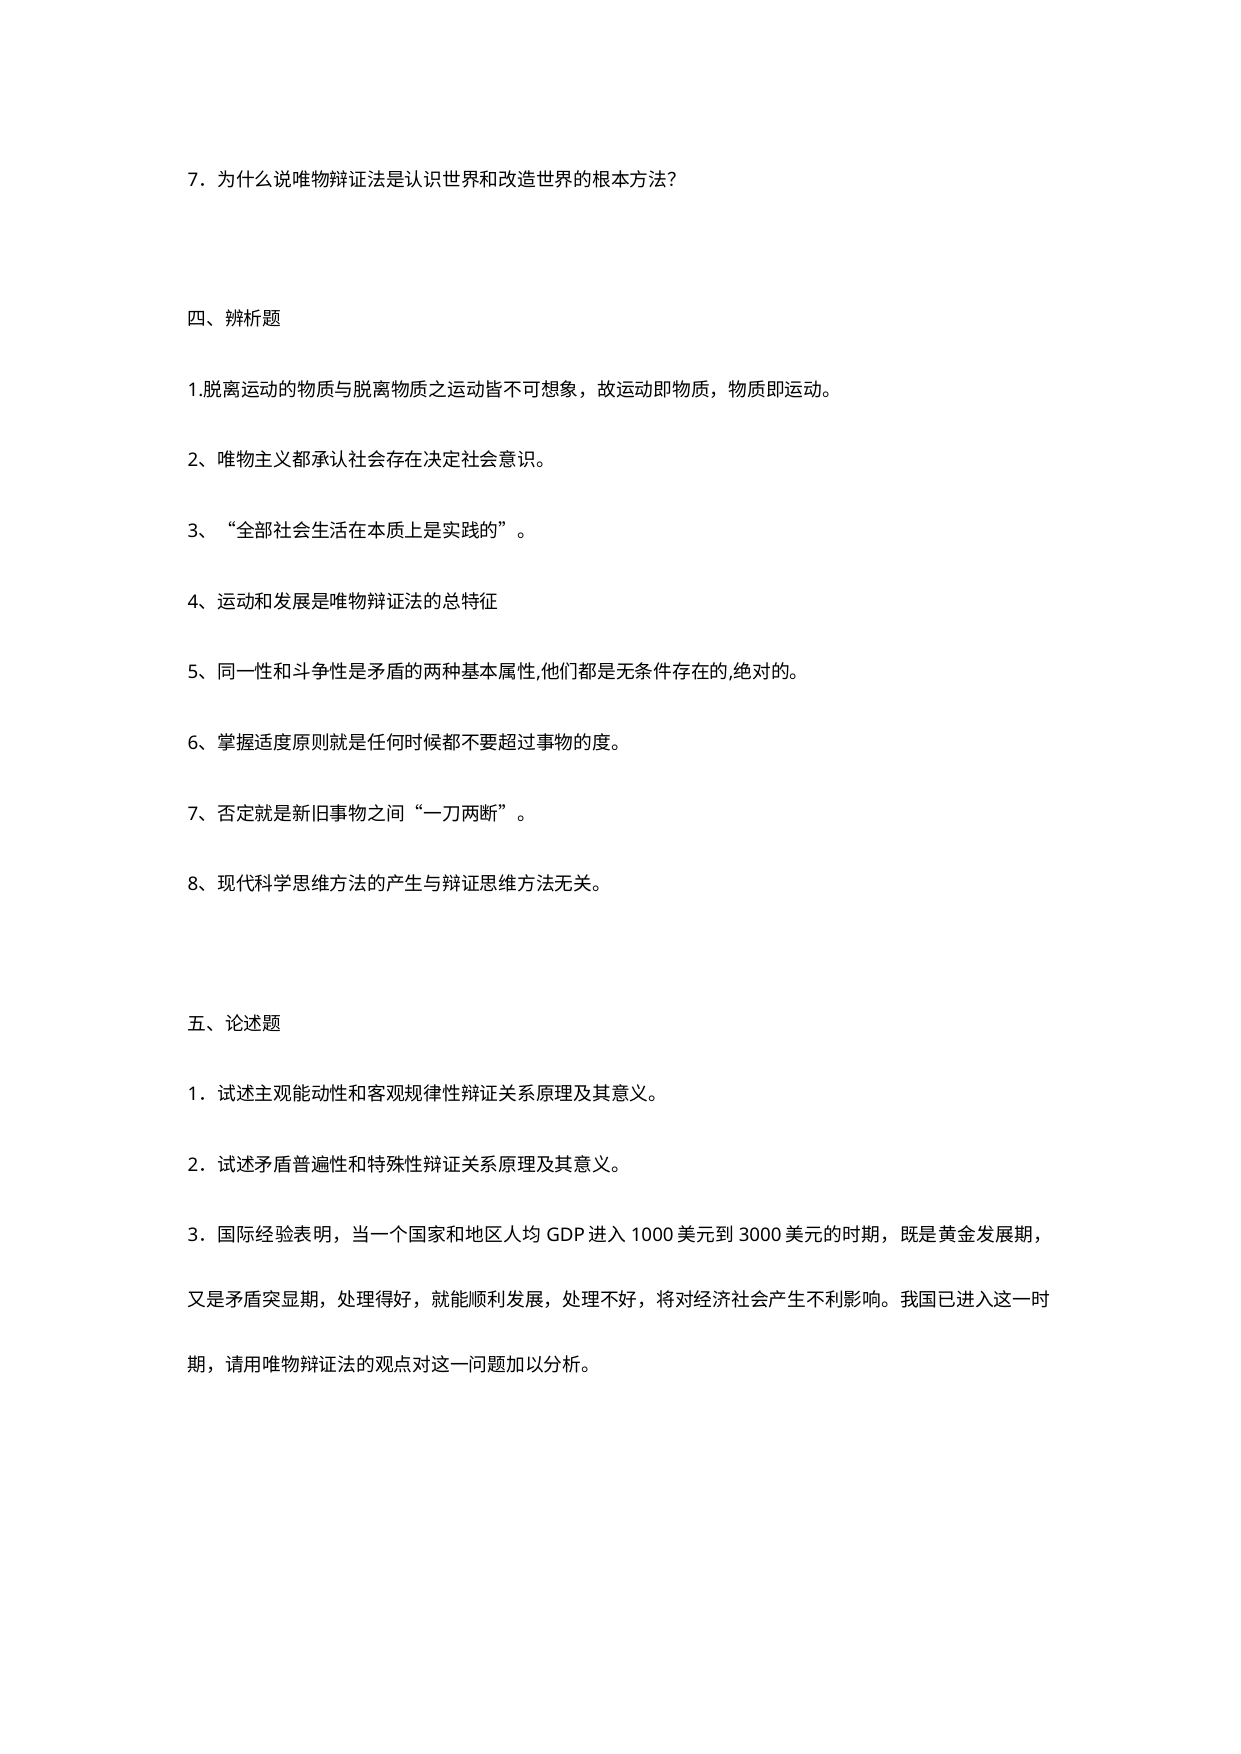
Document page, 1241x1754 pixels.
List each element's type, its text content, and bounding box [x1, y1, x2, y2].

text 5、同一性和斗争性是矛盾的两种基本属性,他们都是无条件存在的,绝对的。 [187, 654, 1053, 687]
text 1．试述主观能动性和客观规律性辩证关系原理及其意义。 [187, 1076, 1053, 1109]
text 四、辨析题 [187, 301, 1053, 334]
text 2．试述矛盾普遍性和特殊性辩证关系原理及其意义。 [187, 1147, 1053, 1179]
text 4、运动和发展是唯物辩证法的总特征 [187, 584, 1053, 616]
text 7、否定就是新旧事物之间“一刀两断”。 [187, 796, 1053, 828]
text 3、“全部社会生活在本质上是实践的”。 [187, 513, 1053, 546]
text 1.脱离运动的物质与脱离物质之运动皆不可想象，故运动即物质，物质即运动。 [187, 372, 1053, 404]
text 6、掌握适度原则就是任何时候都不要超过事物的度。 [187, 725, 1053, 757]
text 2、唯物主义都承认社会存在决定社会意识。 [187, 442, 1053, 475]
text 3．国际经验表明，当一个国家和地区人均GDP进入1000美元到3000美元的时期，既是黄金发展期，又是矛盾突显期，处理得好，就能顺利发展，处理不好，将对经济社会产生不利影响。我国已进入这一时期，请用唯物辩证法的观点对这一问题加以分析。 [187, 1217, 1053, 1380]
text 8、现代科学思维方法的产生与辩证思维方法无关。 [187, 866, 1053, 899]
text 五、论述题 [187, 1006, 1053, 1038]
text 7．为什么说唯物辩证法是认识世界和改造世界的根本方法？ [187, 162, 1053, 194]
